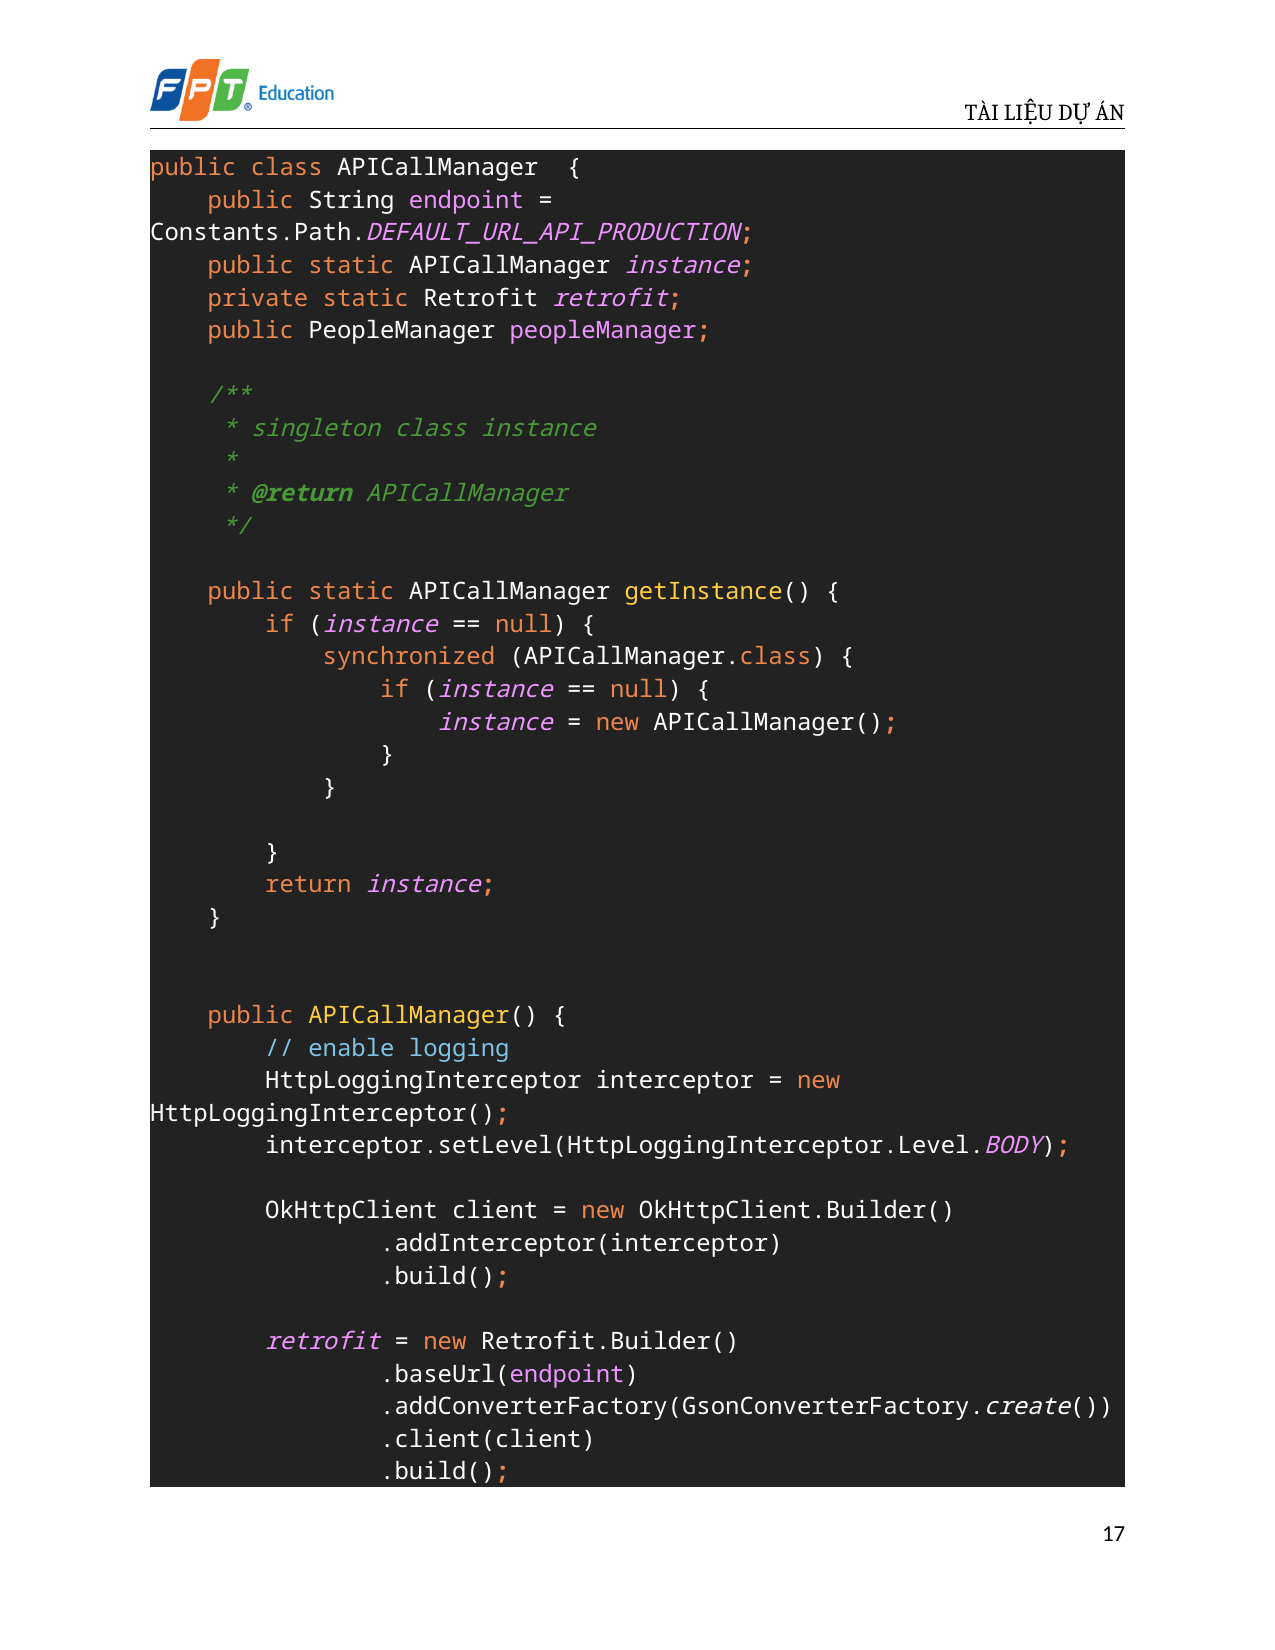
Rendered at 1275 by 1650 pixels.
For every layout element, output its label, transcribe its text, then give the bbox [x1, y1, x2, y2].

picture [150, 59, 336, 121]
